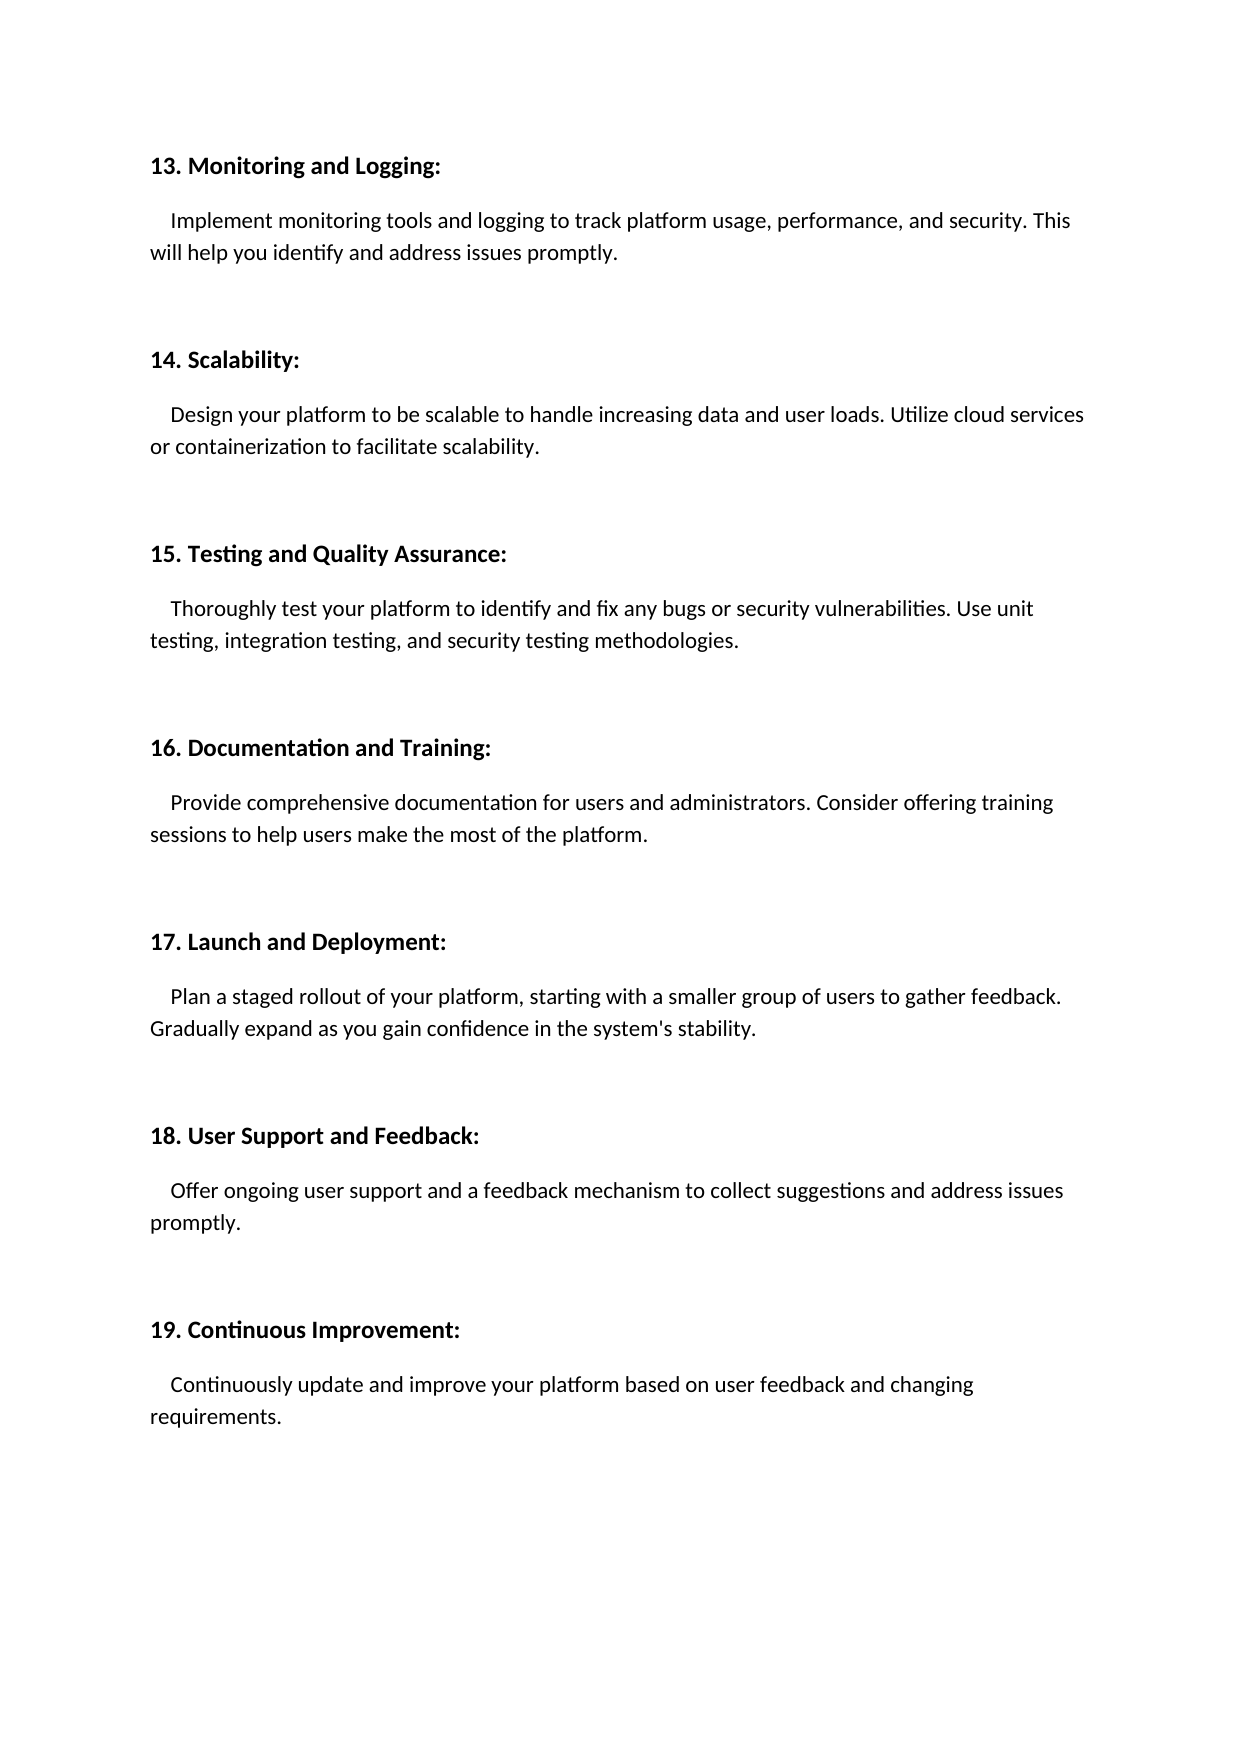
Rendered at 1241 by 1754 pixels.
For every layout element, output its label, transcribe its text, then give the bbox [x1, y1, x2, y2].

text 14. Scalability: [150, 344, 1090, 374]
text Plan a staged rollout of your platform, starting with a smaller group of users to gather feedback. Gradually expand as you gain confidence in the system's stability. [150, 982, 1090, 1042]
text Provide comprehensive documentation for users and administrators. Consider offering training sessions to help users make the most of the platform. [150, 788, 1090, 848]
text 13. Monitoring and Logging: [150, 150, 1090, 181]
text 16. Documentation and Training: [150, 732, 1090, 763]
text Offer ongoing user support and a feedback mechanism to collect suggestions and address issues promptly. [150, 1176, 1090, 1236]
text Thoroughly test your platform to identify and fix any bugs or security vulnerabilities. Use unit testing, integration testing, and security testing methodologies. [150, 594, 1090, 654]
text Continuously update and improve your platform based on user feedback and changing requirements. [150, 1370, 1090, 1430]
text Implement monitoring tools and logging to track platform usage, performance, and security. This will help you identify and address issues promptly. [150, 206, 1090, 266]
text Design your platform to be scalable to handle increasing data and user loads. Utilize cloud services or containerization to facilitate scalability. [150, 400, 1090, 460]
text 18. User Support and Feedback: [150, 1120, 1090, 1151]
text 17. Launch and Deployment: [150, 926, 1090, 957]
text 15. Testing and Quality Assurance: [150, 538, 1090, 569]
text 19. Continuous Improvement: [150, 1314, 1090, 1345]
